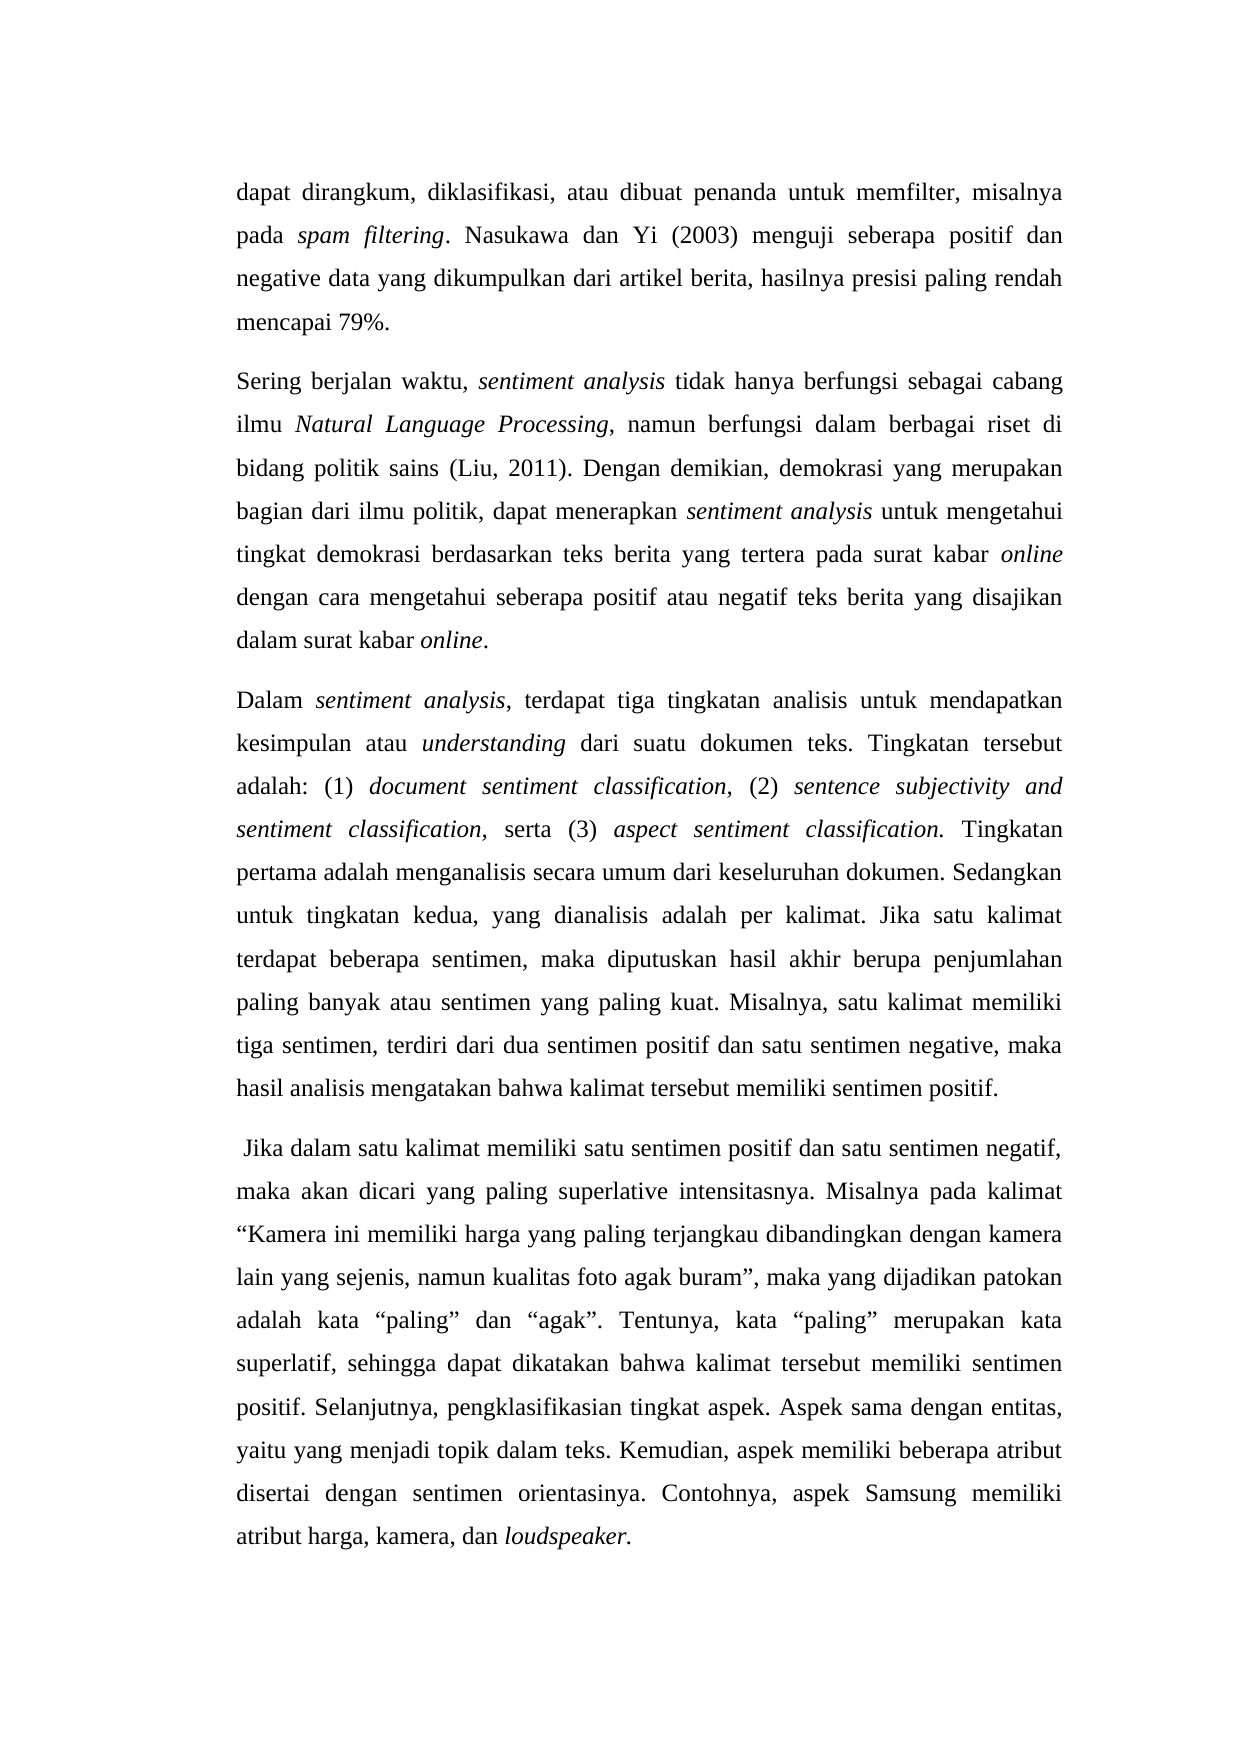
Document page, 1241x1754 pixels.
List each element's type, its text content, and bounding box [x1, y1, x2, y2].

text Jika dalam satu kalimat memiliki satu sentimen positif dan satu sentimen negatif, maka akan dicari yang paling superlative intensitasnya. Misalnya pada kalimat “Kamera ini memiliki harga yang paling terjangkau dibandingkan dengan kamera lain yang sejenis, namun kualitas foto agak buram”, maka yang dijadikan patokan adalah kata “paling” dan “agak”. Tentunya, kata “paling” merupakan kata superlatif, sehingga dapat dikatakan bahwa kalimat tersebut memiliki sentimen positif. Selanjutnya, pengklasifikasian tingkat aspek. Aspek sama dengan entitas, yaitu yang menjadi topik dalam teks. Kemudian, aspek memiliki beberapa atribut disertai dengan sentimen orientasinya. Contohnya, aspek Samsung memiliki atribut harga, kamera, dan loudspeaker. [236, 1133, 1063, 1550]
text Sering berjalan waktu, sentiment analysis tidak hanya berfungsi sebagai cabang ilmu Natural Language Processing, namun berfungsi dalam berbagai riset di bidang politik sains (Liu, 2011). Dengan demikian, demokrasi yang merupakan bagian dari ilmu politik, dapat menerapkan sentiment analysis untuk mengetahui tingkat demokrasi berdasarkan teks berita yang tertera pada surat kabar online dengan cara mengetahui seberapa positif atau negatif teks berita yang disajikan dalam surat kabar online. [236, 366, 1063, 654]
text Dalam sentiment analysis, terdapat tiga tingkatan analisis untuk mendapatkan kesimpulan atau understanding dari suatu dokumen teks. Tingkatan tersebut adalah: (1) document sentiment classification, (2) sentence subjectivity and sentiment classification, serta (3) aspect sentiment classification. Tingkatan pertama adalah menganalisis secara umum dari keseluruhan dokumen. Sedangkan untuk tingkatan kedua, yang dianalisis adalah per kalimat. Jika satu kalimat terdapat beberapa sentimen, maka diputuskan hasil akhir berupa penjumlahan paling banyak atau sentimen yang paling kuat. Misalnya, satu kalimat memiliki tiga sentimen, terdiri dari dua sentimen positif dan satu sentimen negative, maka hasil analisis mengatakan bahwa kalimat tersebut memiliki sentimen positif. [236, 685, 1063, 1102]
